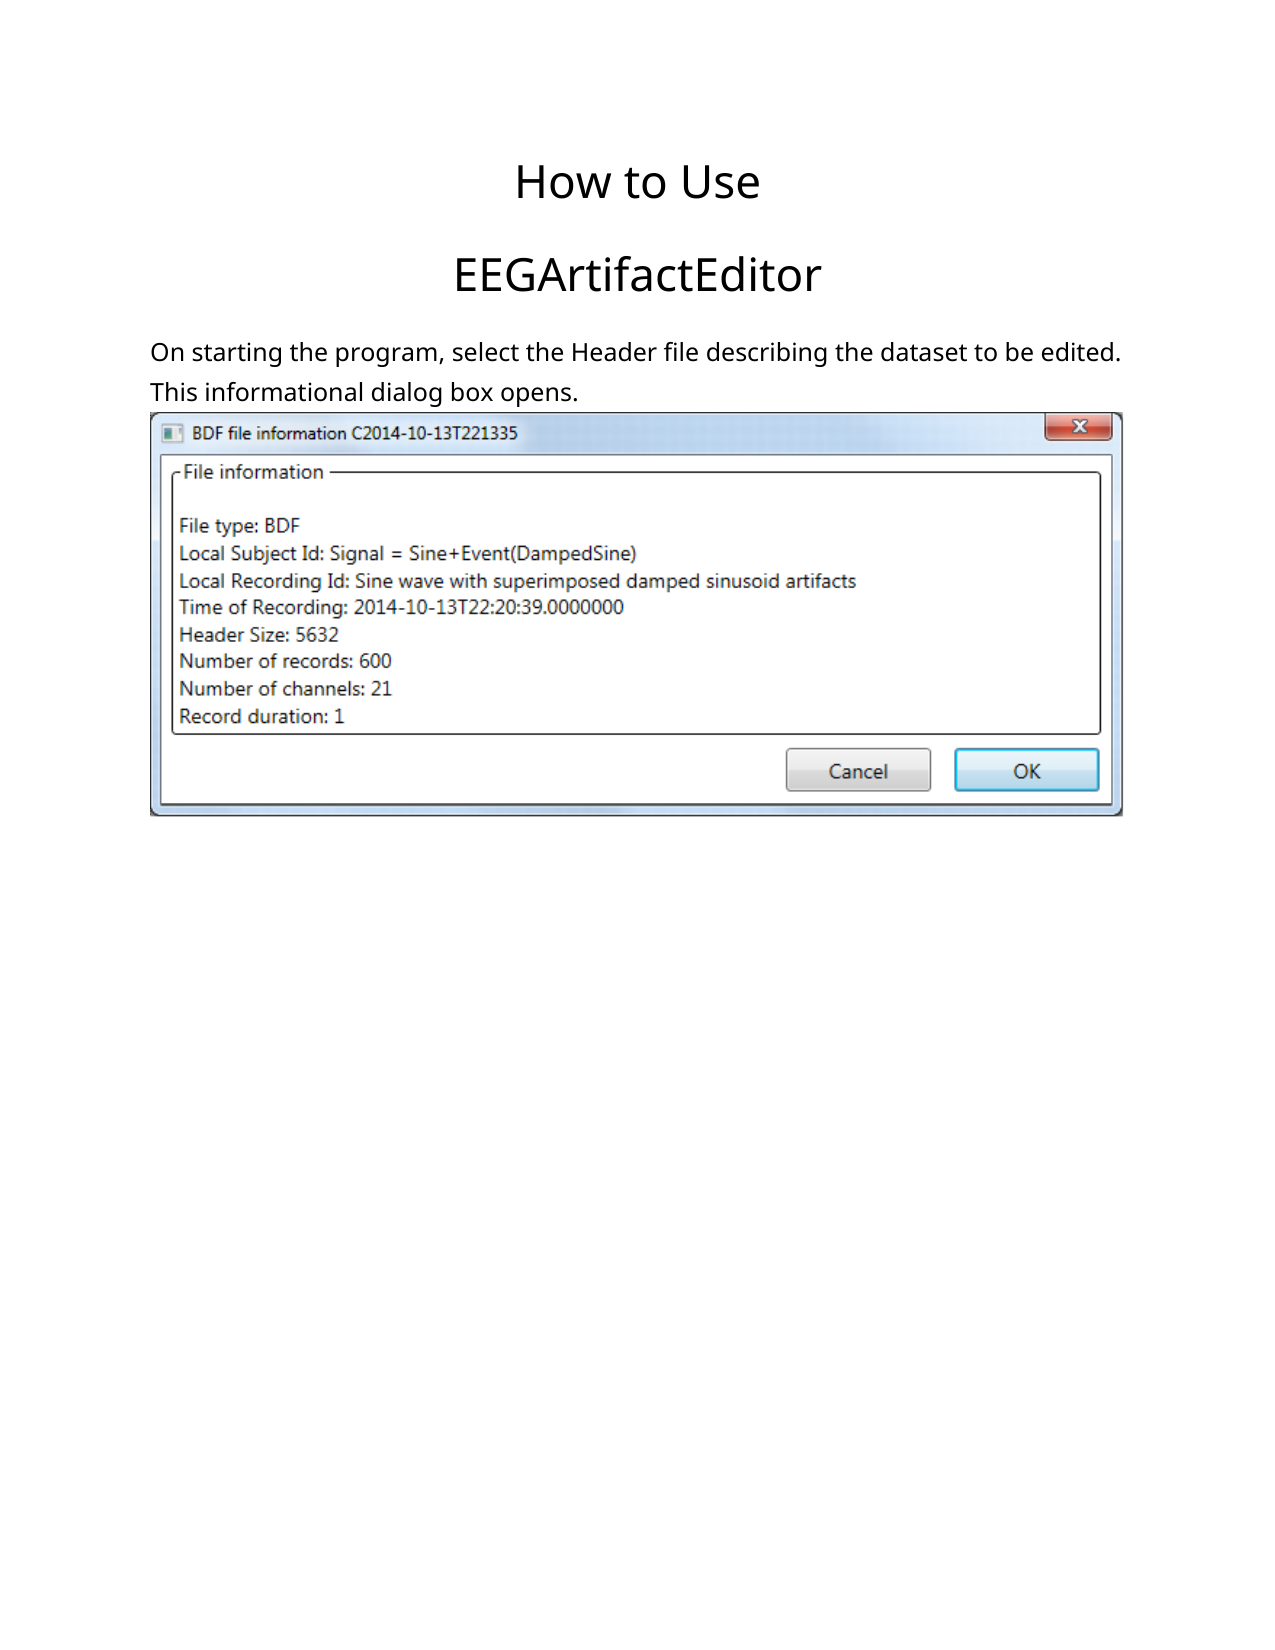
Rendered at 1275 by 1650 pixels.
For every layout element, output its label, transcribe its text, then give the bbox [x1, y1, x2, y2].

text EEGArtifactEditor [150, 242, 1125, 305]
text On starting the program, select the Header file describing the dataset to be edited. This informational dialog box opens. [150, 335, 1125, 412]
picture [150, 412, 1125, 818]
text How to Use [150, 150, 1125, 212]
